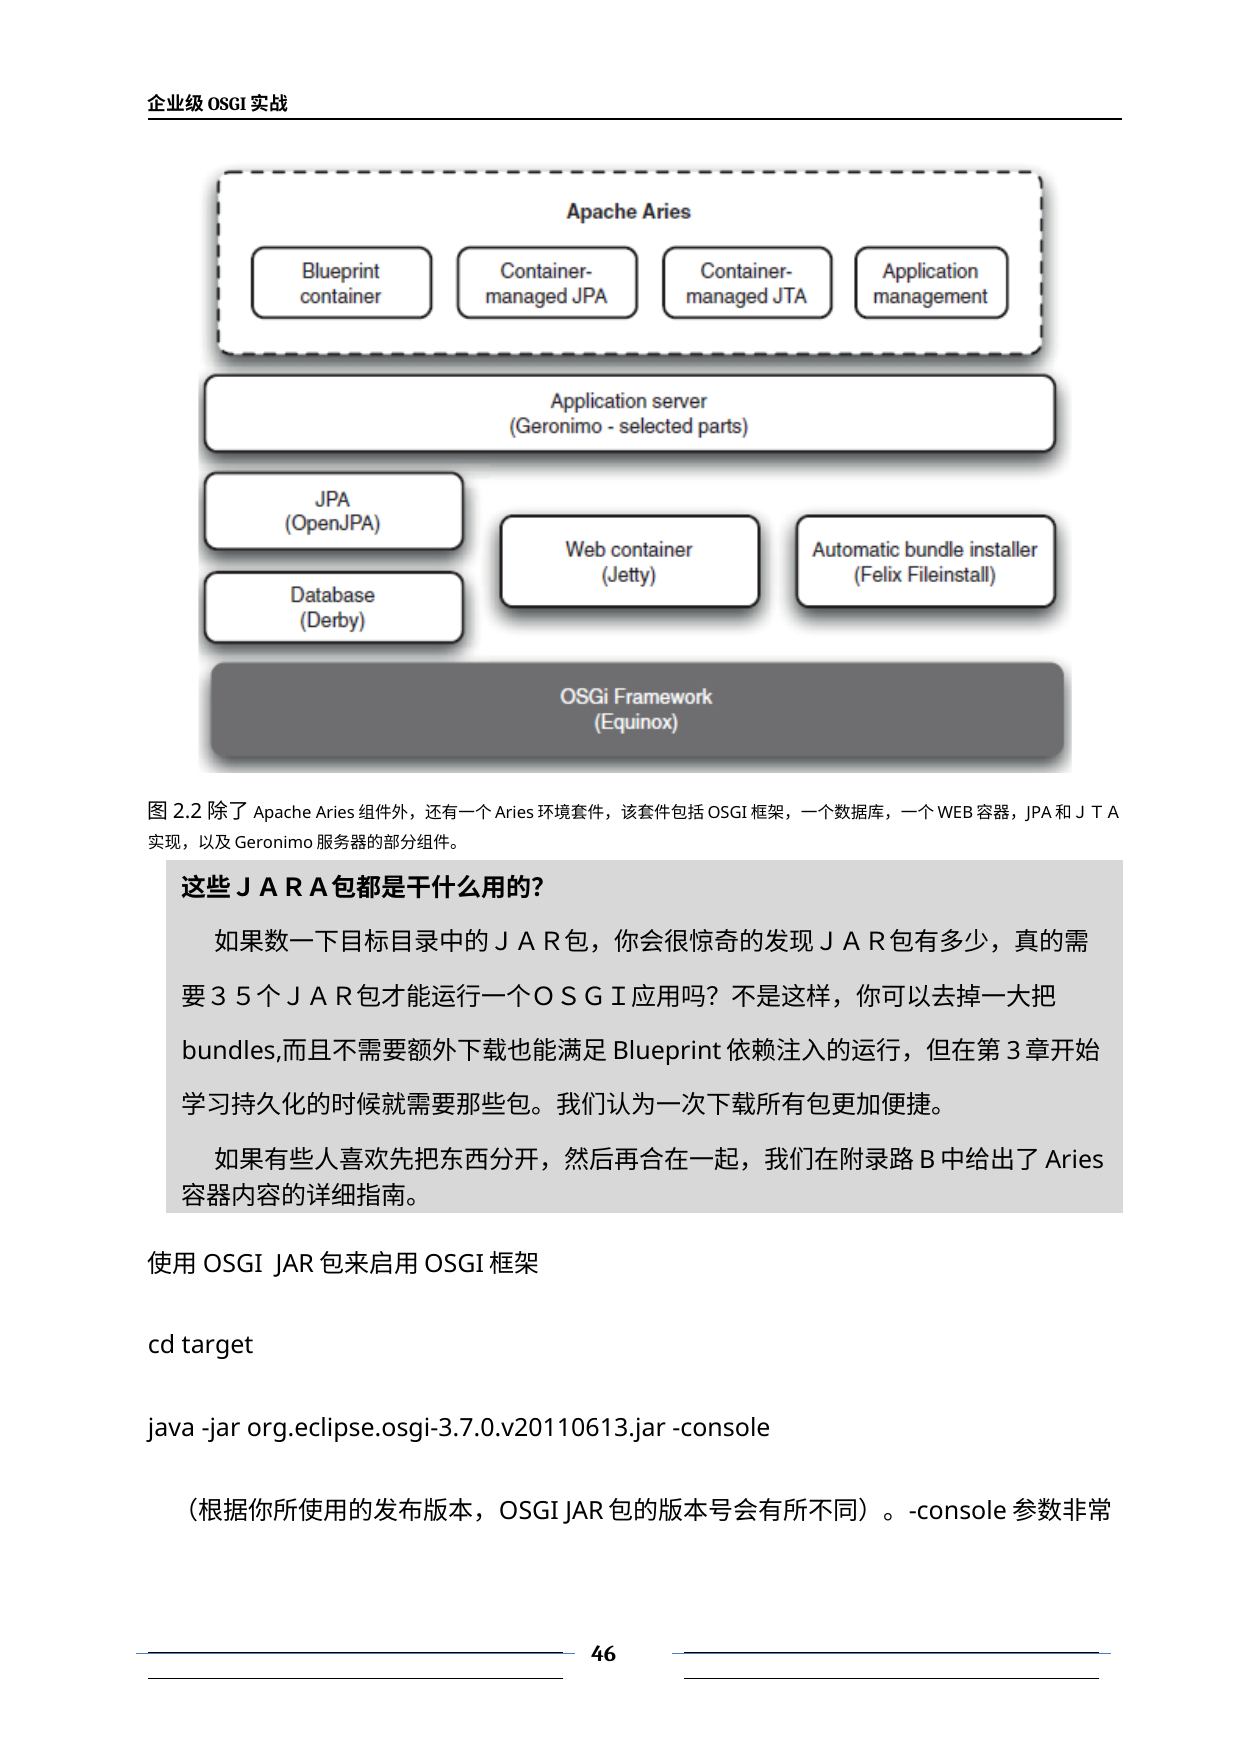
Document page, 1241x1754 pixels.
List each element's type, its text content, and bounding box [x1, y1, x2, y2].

text cd target [148, 1312, 1122, 1377]
text 图2.2 除了Apache Aries组件外，还有一个Aries环境套件，该套件包括OSGI框架，一个数据库，一个WEB容器，JPA和ＪＴＡ实现，以及Geronimo服务器的部分组件。 [148, 793, 1122, 858]
picture [198, 162, 1072, 773]
text 使用OSGI JAR包来启用OSGI框架 [148, 1229, 1122, 1294]
text java -jar org.eclipse.osgi-3.7.0.v20110613.jar -console [148, 1394, 1122, 1459]
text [148, 1476, 1122, 1541]
